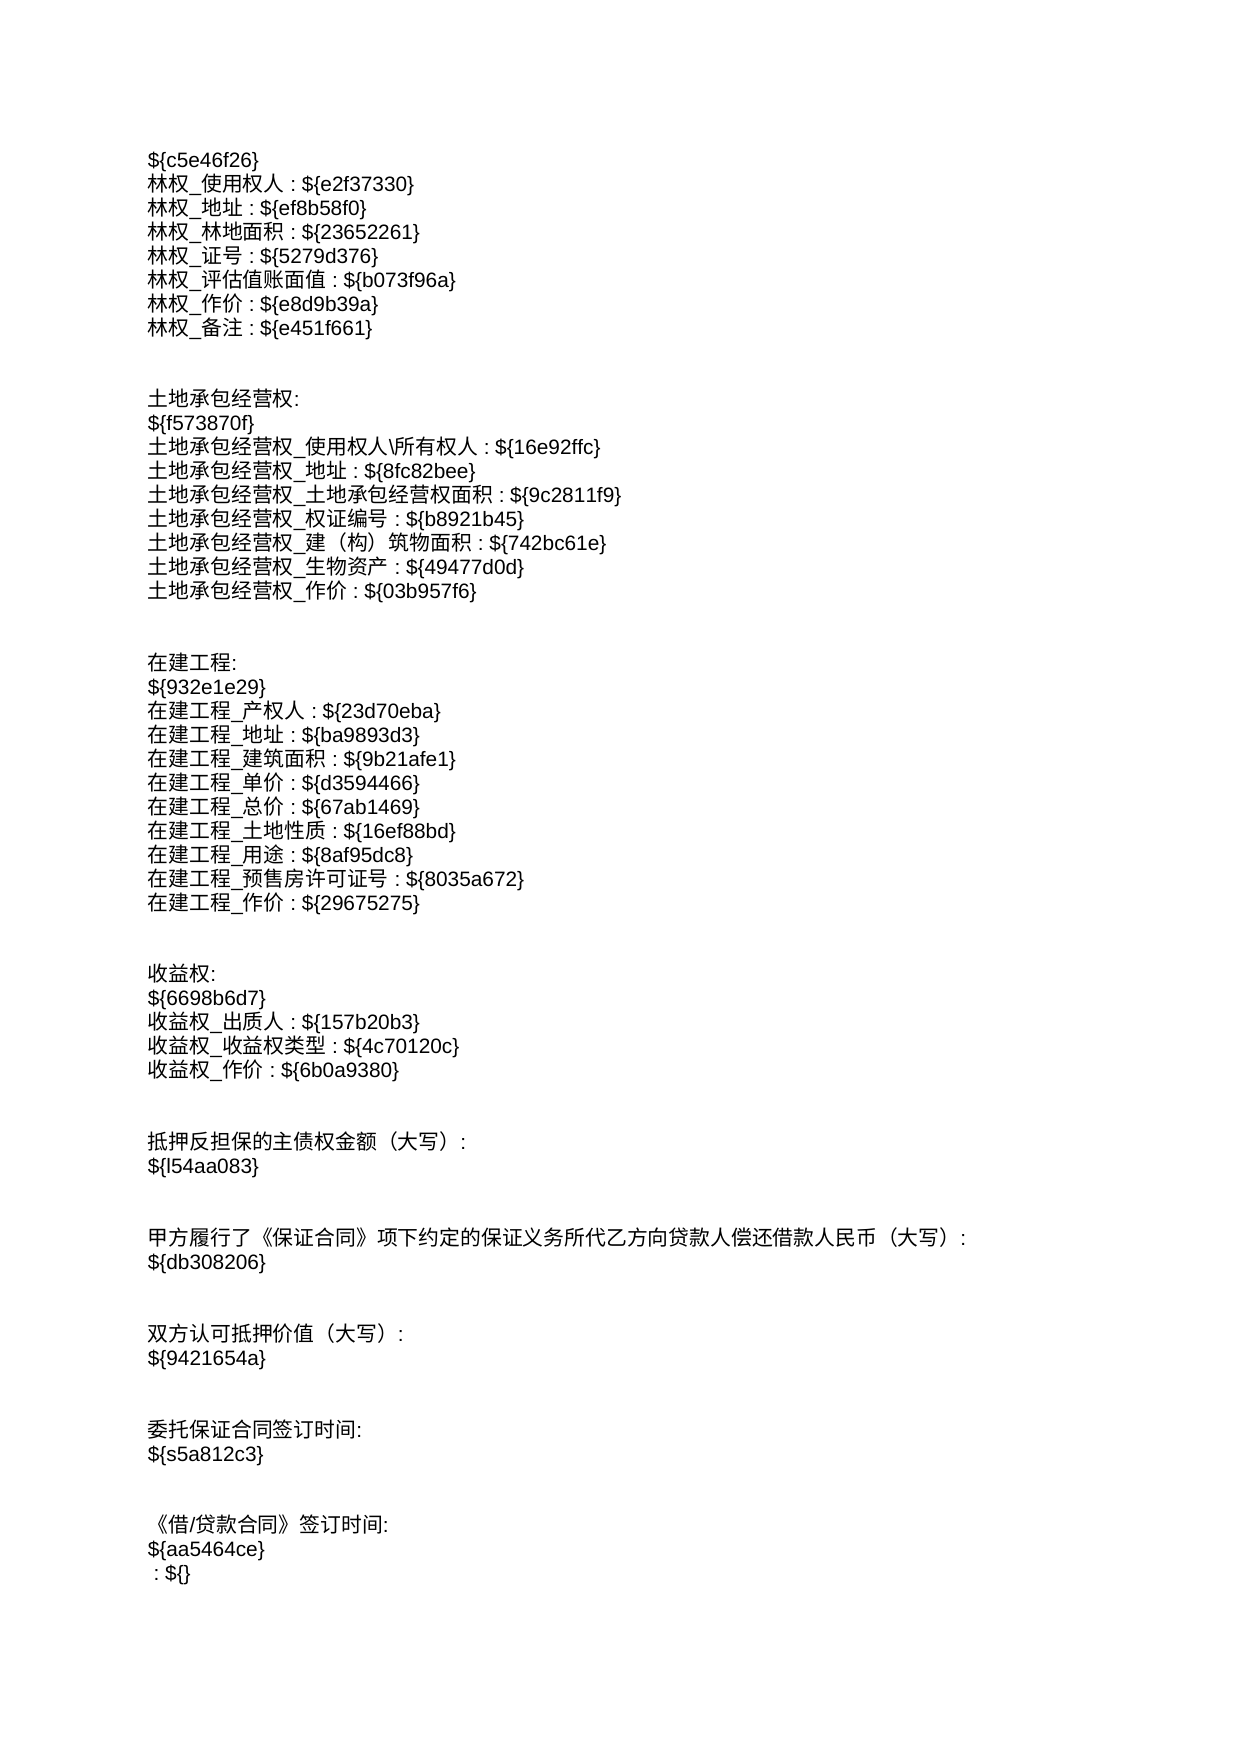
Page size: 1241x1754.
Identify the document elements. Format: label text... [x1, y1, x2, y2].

text 甲方履行了《保证合同》项下约定的保证义务所代乙方向贷款人偿还借款人民币（大写）: [148, 1226, 1092, 1250]
text 在建工程_产权人 : ${23d70eba} [148, 699, 1092, 723]
text 土地承包经营权_作价 : ${03b957f6} [148, 579, 1092, 603]
text 收益权_出质人 : ${157b20b3} [148, 1010, 1092, 1034]
text 收益权_作价 : ${6b0a9380} [148, 1058, 1092, 1082]
text 双方认可抵押价值（大写）: [148, 1322, 1092, 1346]
text 土地承包经营权: [148, 387, 1092, 411]
text 林权_地址 : ${ef8b58f0} [148, 196, 1092, 219]
text 在建工程_土地性质 : ${16ef88bd} [148, 818, 1092, 842]
text 林权_使用权人 : ${e2f37330} [148, 172, 1092, 196]
text 在建工程_总价 : ${67ab1469} [148, 794, 1092, 818]
text 在建工程_地址 : ${ba9893d3} [148, 723, 1092, 747]
text 收益权: [148, 962, 1092, 986]
text 收益权_收益权类型 : ${4c70120c} [148, 1034, 1092, 1058]
text 土地承包经营权_建（构）筑物面积 : ${742bc61e} [148, 531, 1092, 555]
text 《借/贷款合同》签订时间: [148, 1513, 1092, 1537]
text 在建工程_作价 : ${29675275} [148, 890, 1092, 914]
text ${db308206} [148, 1250, 1092, 1274]
text 林权_评估值账面值 : ${b073f96a} [148, 267, 1092, 291]
text ${c5e46f26} [148, 148, 1092, 172]
text 抵押反担保的主债权金额（大写）: [148, 1130, 1092, 1154]
text ${s5a812c3} [148, 1441, 1092, 1465]
text 在建工程_建筑面积 : ${9b21afe1} [148, 747, 1092, 771]
text 土地承包经营权_地址 : ${8fc82bee} [148, 459, 1092, 483]
text : ${} [148, 1561, 1092, 1585]
text 林权_作价 : ${e8d9b39a} [148, 291, 1092, 315]
text 土地承包经营权_土地承包经营权面积 : ${9c2811f9} [148, 483, 1092, 507]
text ${6698b6d7} [148, 986, 1092, 1010]
text ${l54aa083} [148, 1154, 1092, 1178]
text 在建工程_单价 : ${d3594466} [148, 771, 1092, 794]
text 林权_证号 : ${5279d376} [148, 243, 1092, 267]
text 在建工程_用途 : ${8af95dc8} [148, 842, 1092, 866]
text 林权_备注 : ${e451f661} [148, 315, 1092, 339]
text 在建工程_预售房许可证号 : ${8035a672} [148, 866, 1092, 890]
text 委托保证合同签订时间: [148, 1417, 1092, 1441]
text ${f573870f} [148, 411, 1092, 435]
text ${932e1e29} [148, 675, 1092, 699]
text 在建工程: [148, 651, 1092, 675]
text 土地承包经营权_权证编号 : ${b8921b45} [148, 507, 1092, 531]
text 土地承包经营权_使用权人\所有权人 : ${16e92ffc} [148, 435, 1092, 459]
text ${9421654a} [148, 1346, 1092, 1369]
text 土地承包经营权_生物资产 : ${49477d0d} [148, 555, 1092, 579]
text 林权_林地面积 : ${23652261} [148, 219, 1092, 243]
text ${aa5464ce} [148, 1537, 1092, 1561]
